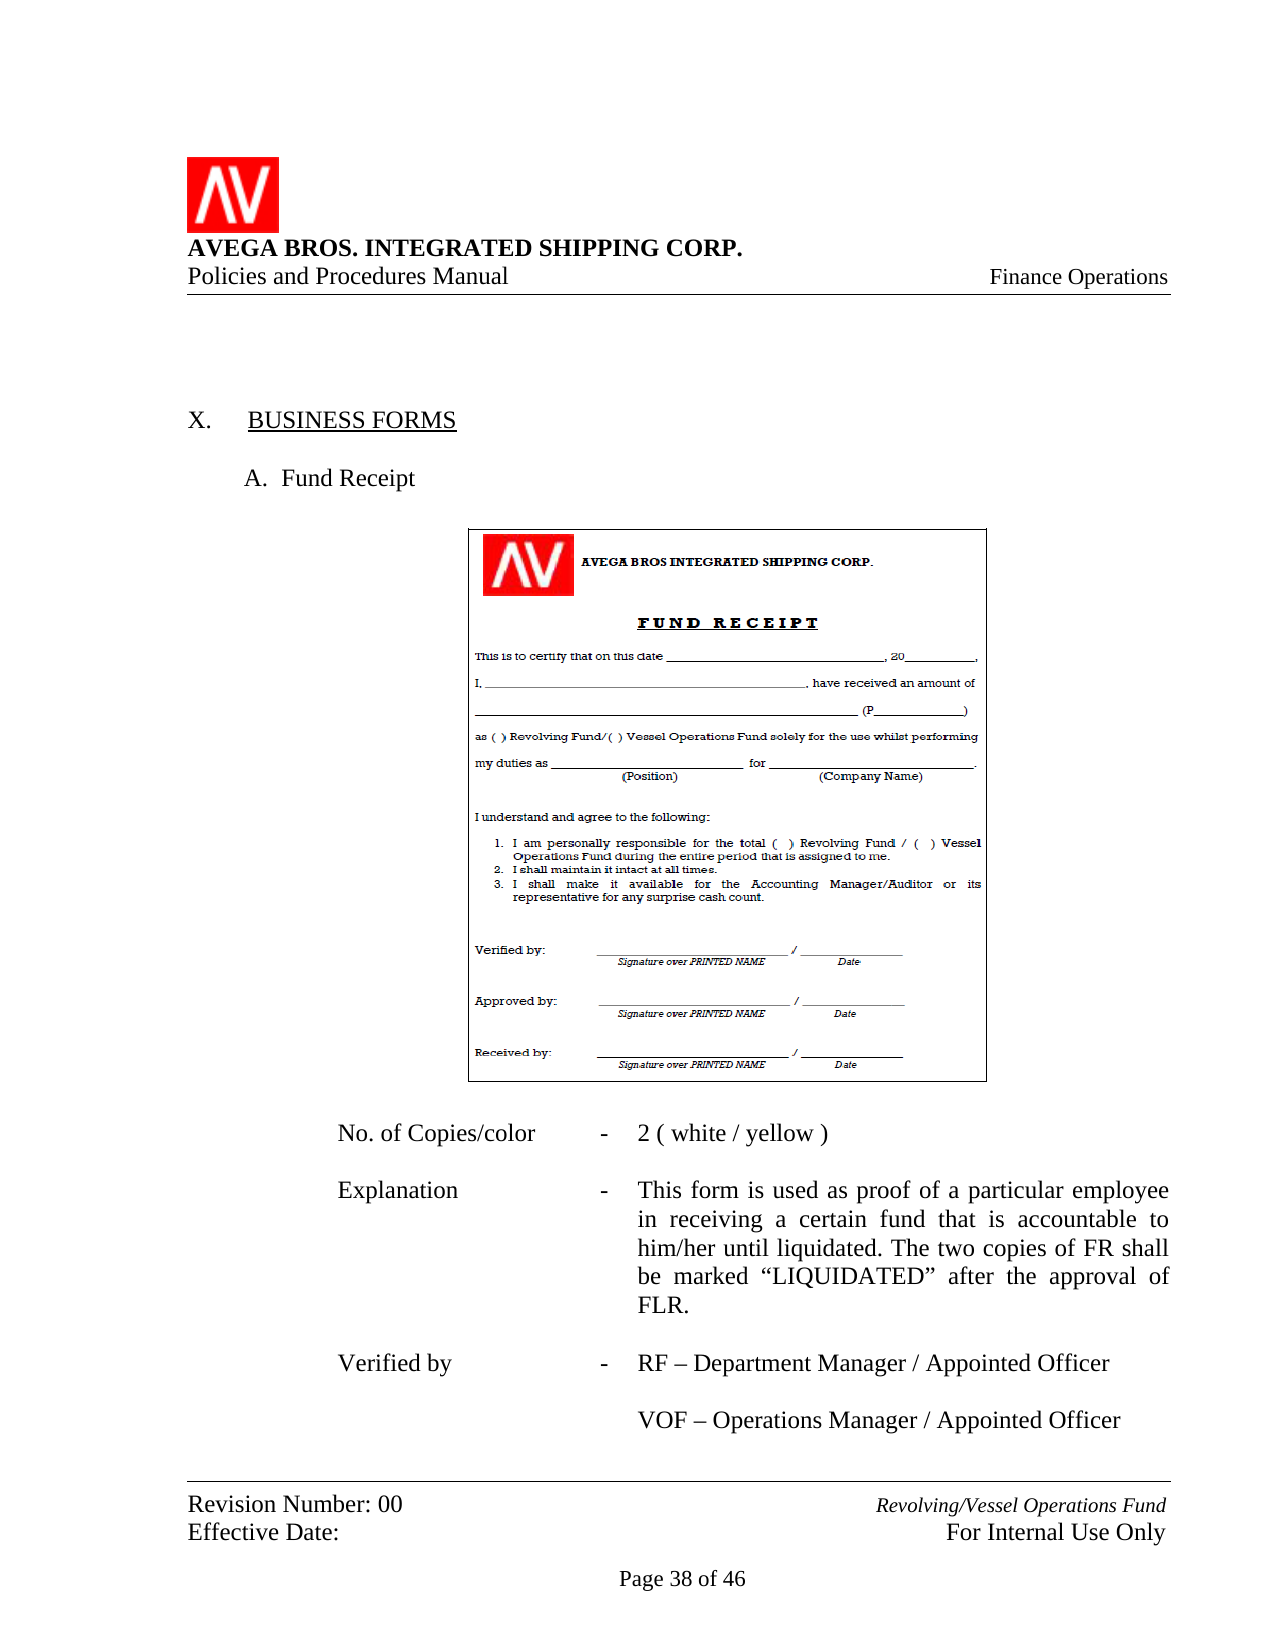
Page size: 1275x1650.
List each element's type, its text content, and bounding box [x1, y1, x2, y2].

picture [187, 157, 279, 233]
list Fund Receipt [244, 463, 1170, 491]
list BUSINESS FORMS [187, 405, 1170, 434]
text VOF – Operations Manager / Appointed Officer [225, 1405, 1170, 1434]
text Verified by - RF – Department Manager / Appointed Officer [225, 1348, 1170, 1376]
text Explanation - This form is used as proof of a particular employee in receiving a certain fund that is accountable to him/her until liquidated. The two copies of FR shall be marked “LIQUIDATED” after the approval of FLR. [337, 1175, 1170, 1319]
picture [455, 520, 996, 1089]
text No. of Copies/color - 2 ( white / yellow ) [337, 1118, 1170, 1146]
